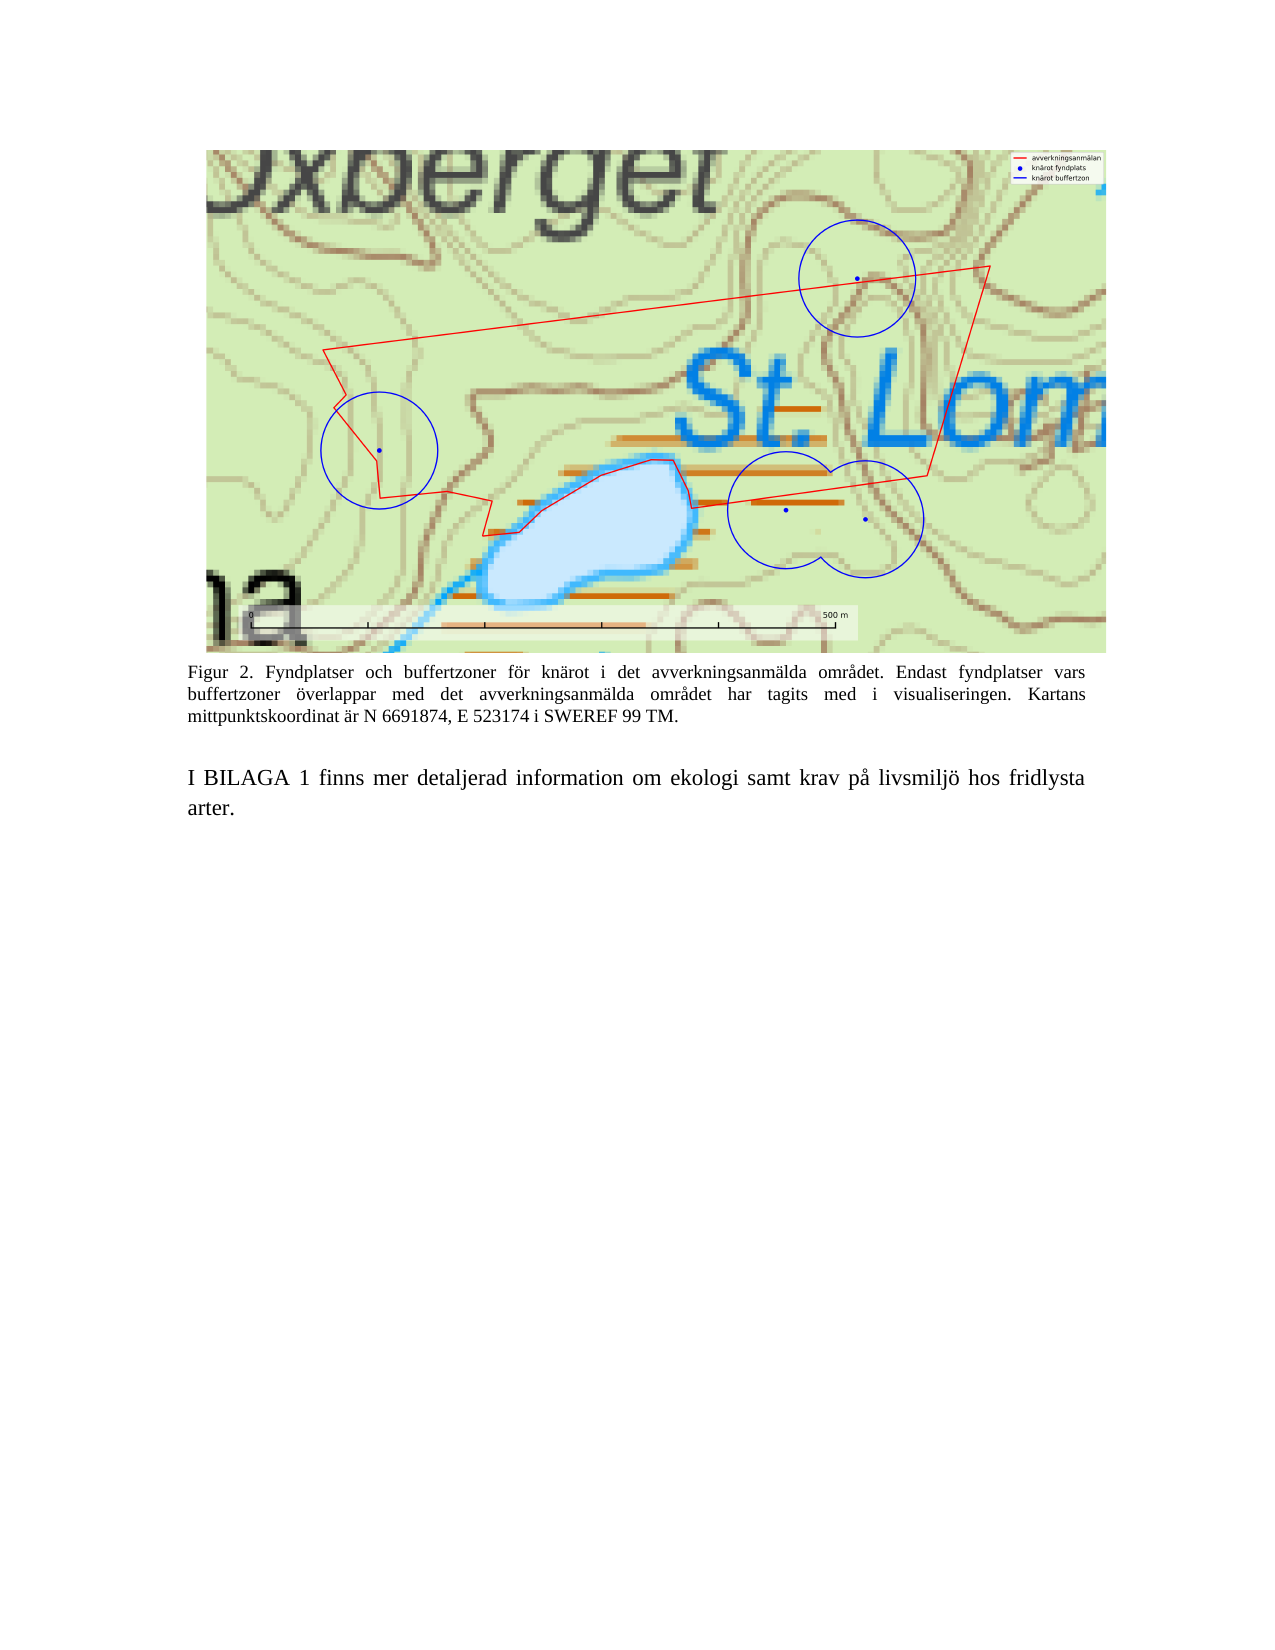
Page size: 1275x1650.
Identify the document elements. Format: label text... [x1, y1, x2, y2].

picture [206, 150, 1107, 653]
text Figur 2. Fyndplatser och buffertzoner för knärot i det avverkningsanmälda området. Endast fyndplatser vars buffertzoner överlappar med det avverkningsanmälda området har tagits med i visualiseringen. Kartans mittpunktskoordinat är N 6691874, E 523174 i SWEREF 99 TM. [187, 661, 1087, 726]
text I BILAGA 1 finns mer detaljerad information om ekologi samt krav på livsmiljö hos fridlysta arter. [187, 764, 1087, 821]
